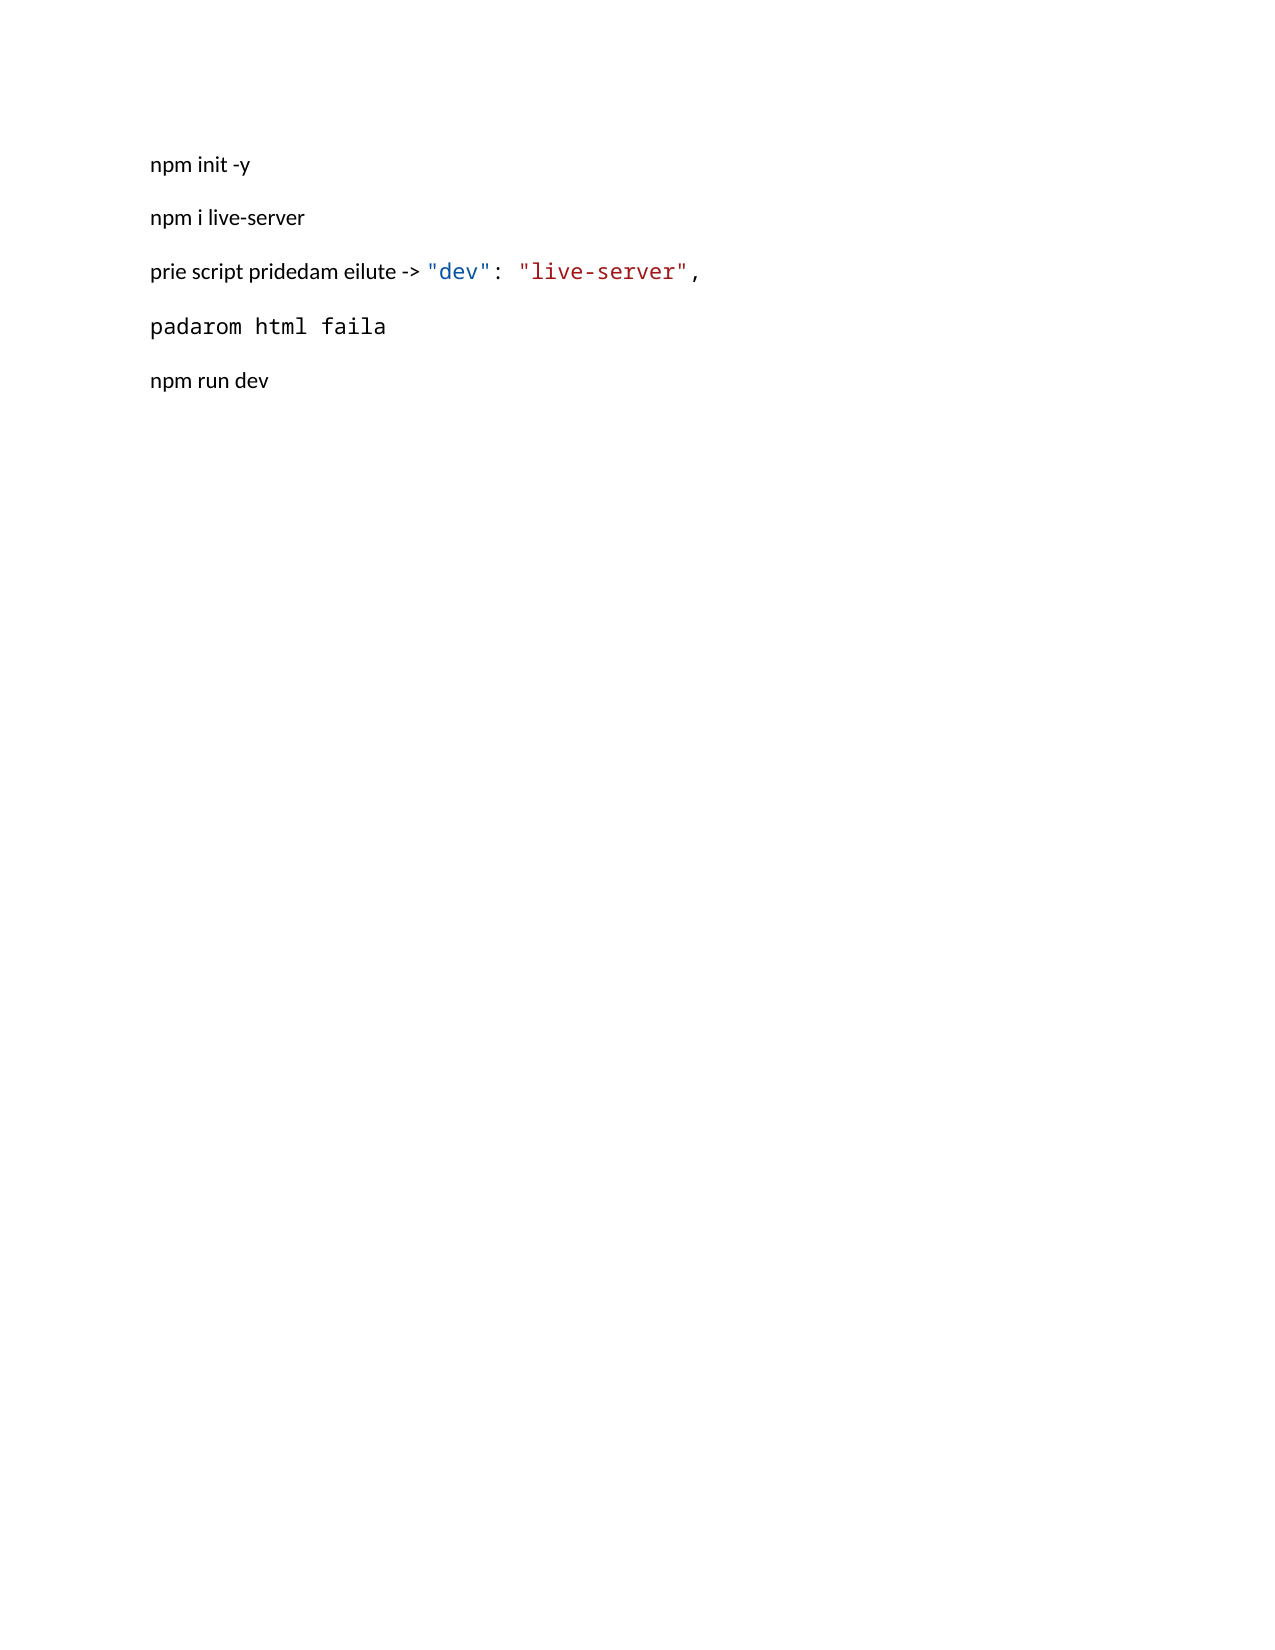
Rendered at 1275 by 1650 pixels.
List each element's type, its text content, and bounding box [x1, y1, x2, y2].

text npm run dev [150, 366, 1125, 394]
text npm init -y [150, 150, 1125, 178]
text padarom html faila [150, 311, 1125, 341]
text npm i live-server [150, 203, 1125, 231]
text prie script pridedam eilute -> "dev": "live-server", [150, 256, 1125, 286]
